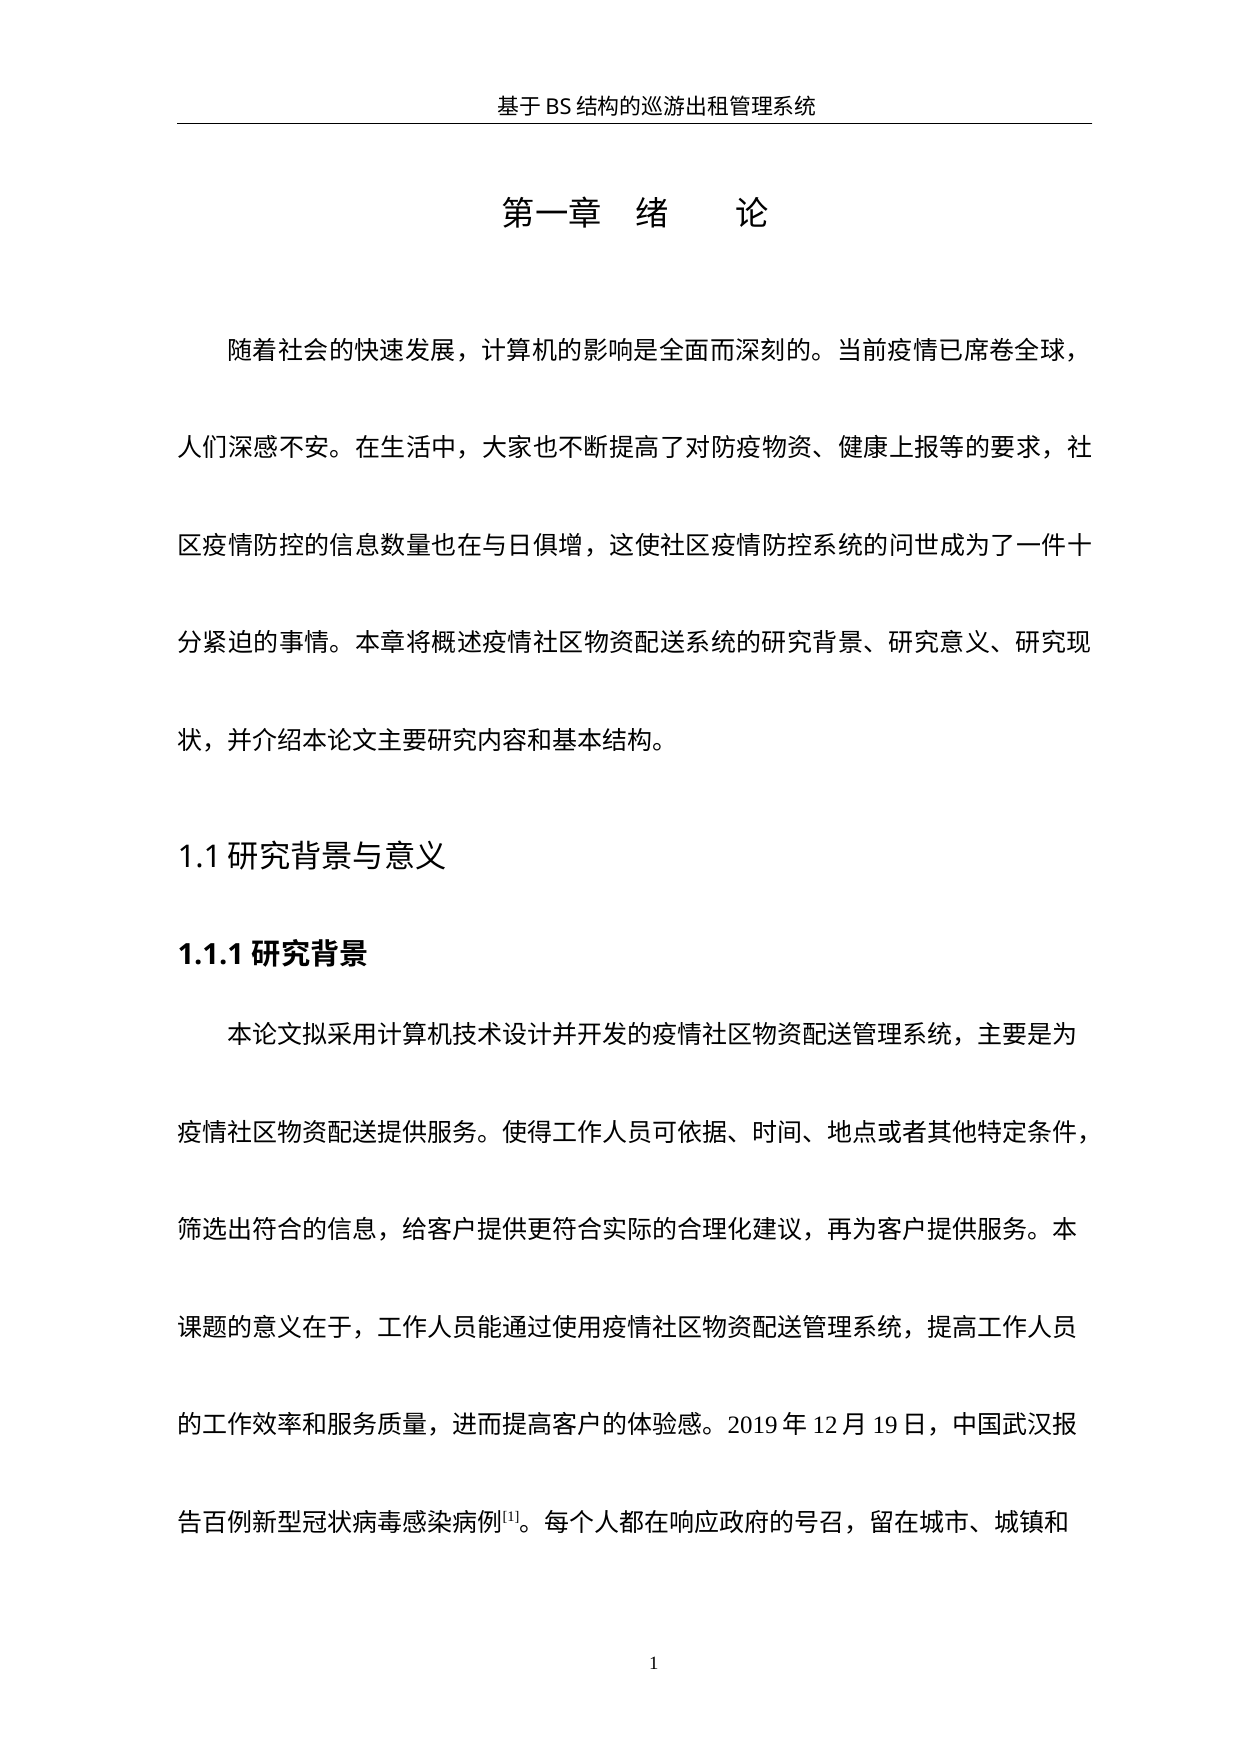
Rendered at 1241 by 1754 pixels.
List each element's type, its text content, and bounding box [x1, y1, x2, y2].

subtitle 1.1.1 研究背景 [177, 919, 1092, 984]
text 随着社会的快速发展，计算机的影响是全面而深刻的。当前疫情已席卷全球，人们深感不安。在生活中，大家也不断提高了对防疫物资、健康上报等的要求，社区疫情防控的信息数量也在与日俱增，这使社区疫情防控系统的问世成为了一件十分紧迫的事情。本章将概述疫情社区物资配送系统的研究背景、研究意义、研究现状，并介绍本论文主要研究内容和基本结构。 [177, 316, 1092, 771]
subtitle 第一章 绪 论 [177, 178, 1092, 243]
subtitle 1.1研究背景与意义 [177, 822, 1092, 887]
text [177, 1000, 1092, 1553]
